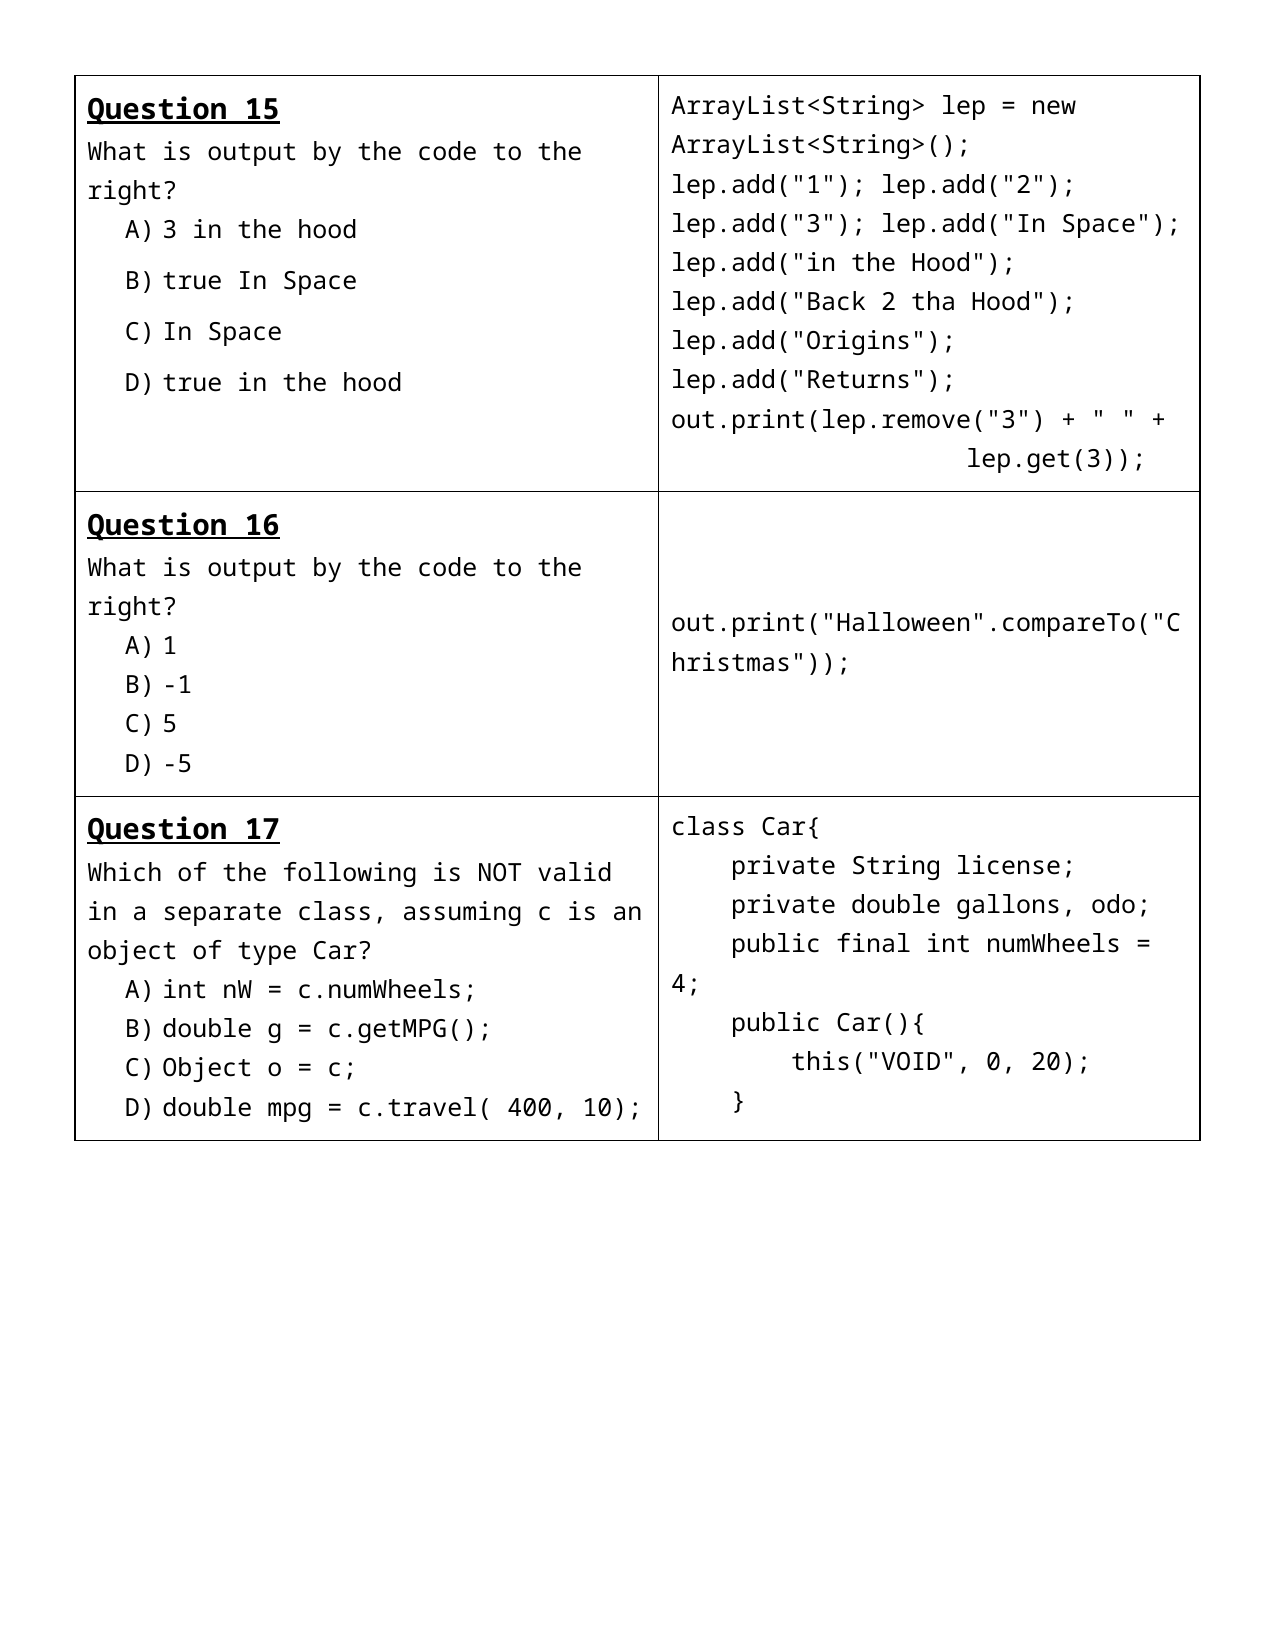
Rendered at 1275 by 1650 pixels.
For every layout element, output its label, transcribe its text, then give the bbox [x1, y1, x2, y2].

table_cell Question 17 Which of the following is NOT valid in a separate class, assuming c is an object of type Car? int nW = c.numWheels; double g = c.getMPG(); Object o = c; double mpg = c.travel( 400, 10); [76, 797, 658, 1139]
table_cell Question 15 What is output by the code to the right? 3 in the hood true In Space In Space true in the hood [76, 76, 658, 491]
table_cell ArrayList<String> lep = new ArrayList<String>(); lep.add("1"); lep.add("2"); lep.add("3"); lep.add("In Space"); lep.add("in the Hood"); lep.add("Back 2 tha Hood"); lep.add("Origins"); lep.add("Returns"); out.print(lep.remove("3") + " " + lep.get(3)); [659, 76, 1199, 491]
table_cell class Car{ private String license; private double gallons, odo; public final int numWheels = 4; public Car(){ this("VOID", 0, 20); } public Car(String l, double m, double g){ license = l; odo = m; this.gallons = g; } public String toString(){ return license; } public double getMPG(){ return odo / gallons; } public double getMiles(){ return odo; } public void travel(int miles, int tankUsed){ odo += miles; gallons += tankUsed; } } [659, 797, 1199, 1139]
table_cell out.print("Halloween".compareTo("Christmas")); [659, 492, 1199, 796]
table_cell Question 16 What is output by the code to the right? 1 -1 5 -5 [76, 492, 658, 796]
